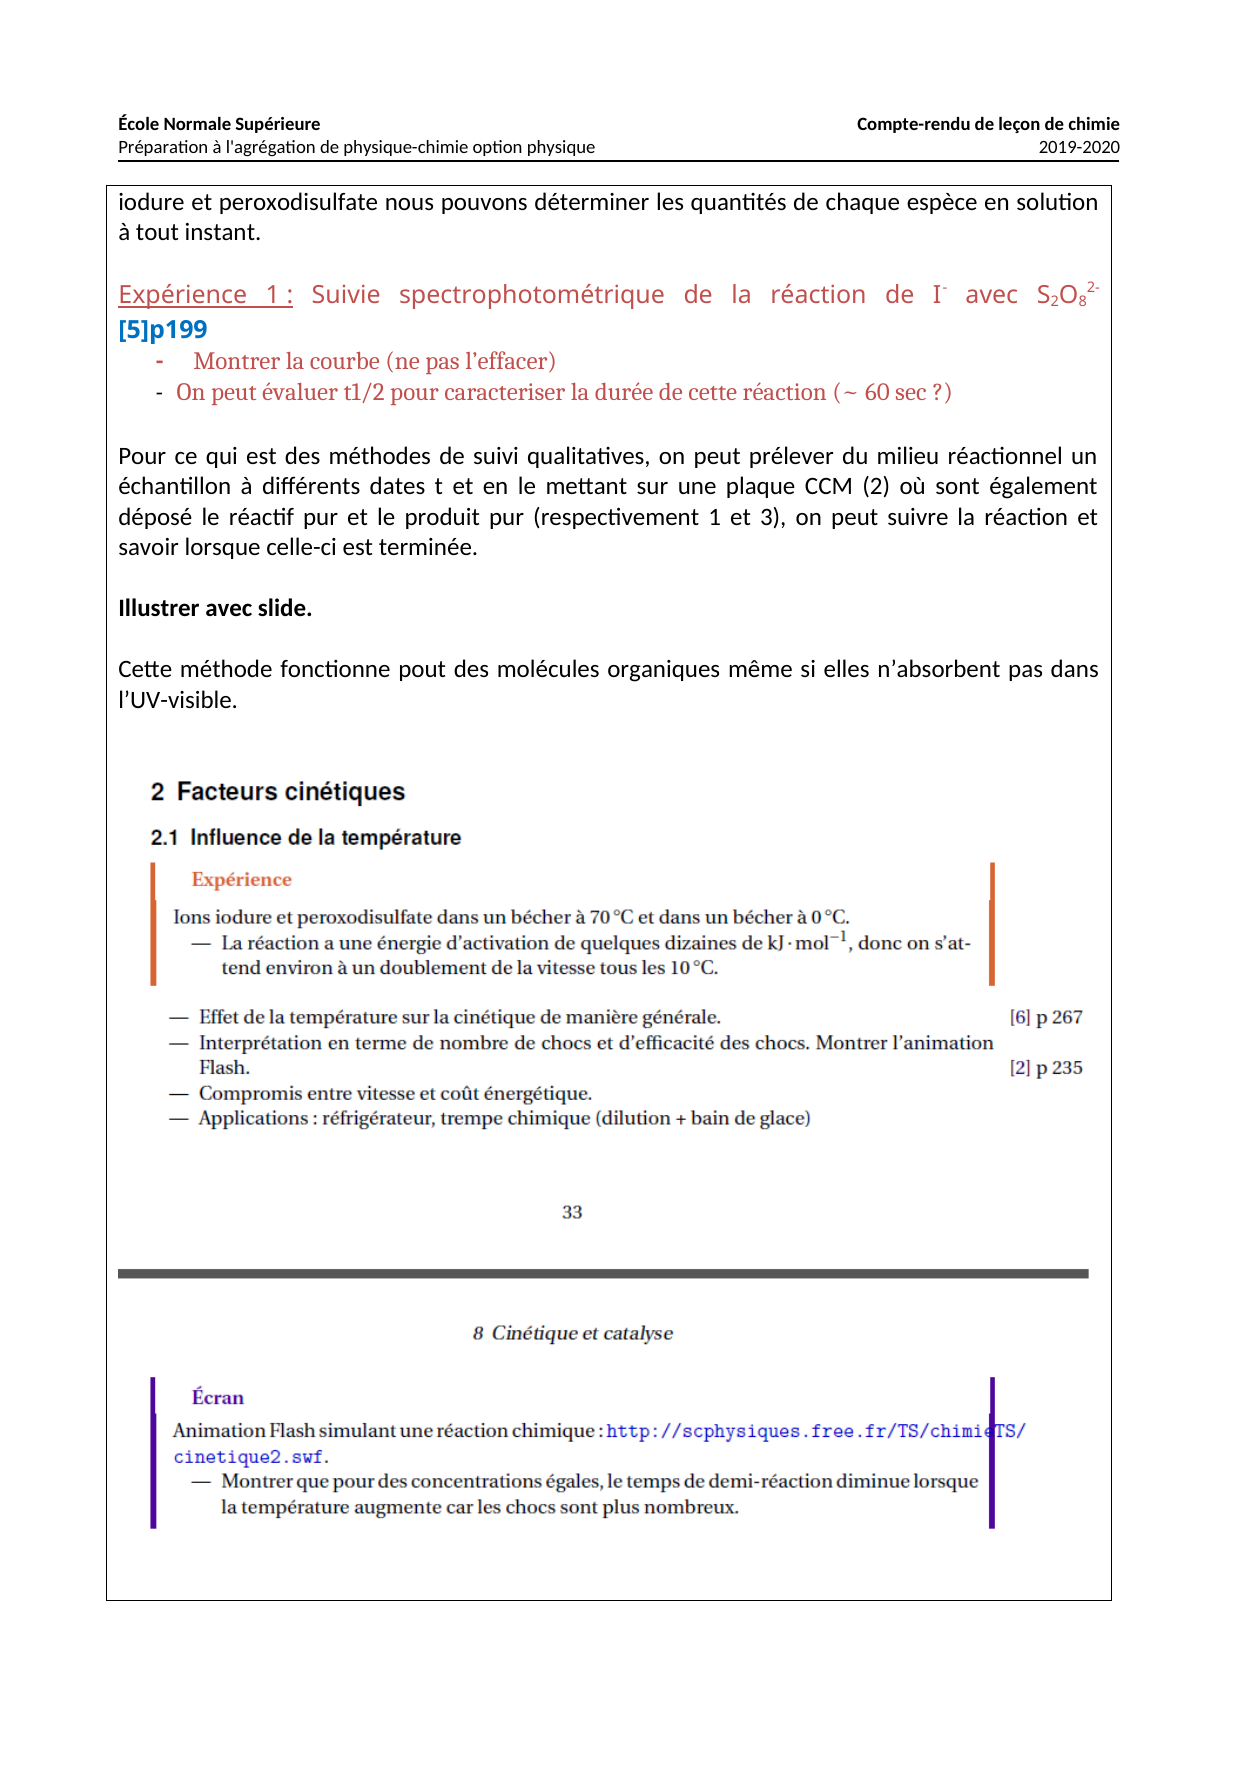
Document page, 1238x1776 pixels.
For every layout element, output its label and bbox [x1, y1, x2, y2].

table_cell [107, 186, 1111, 1600]
picture [118, 775, 1089, 1540]
